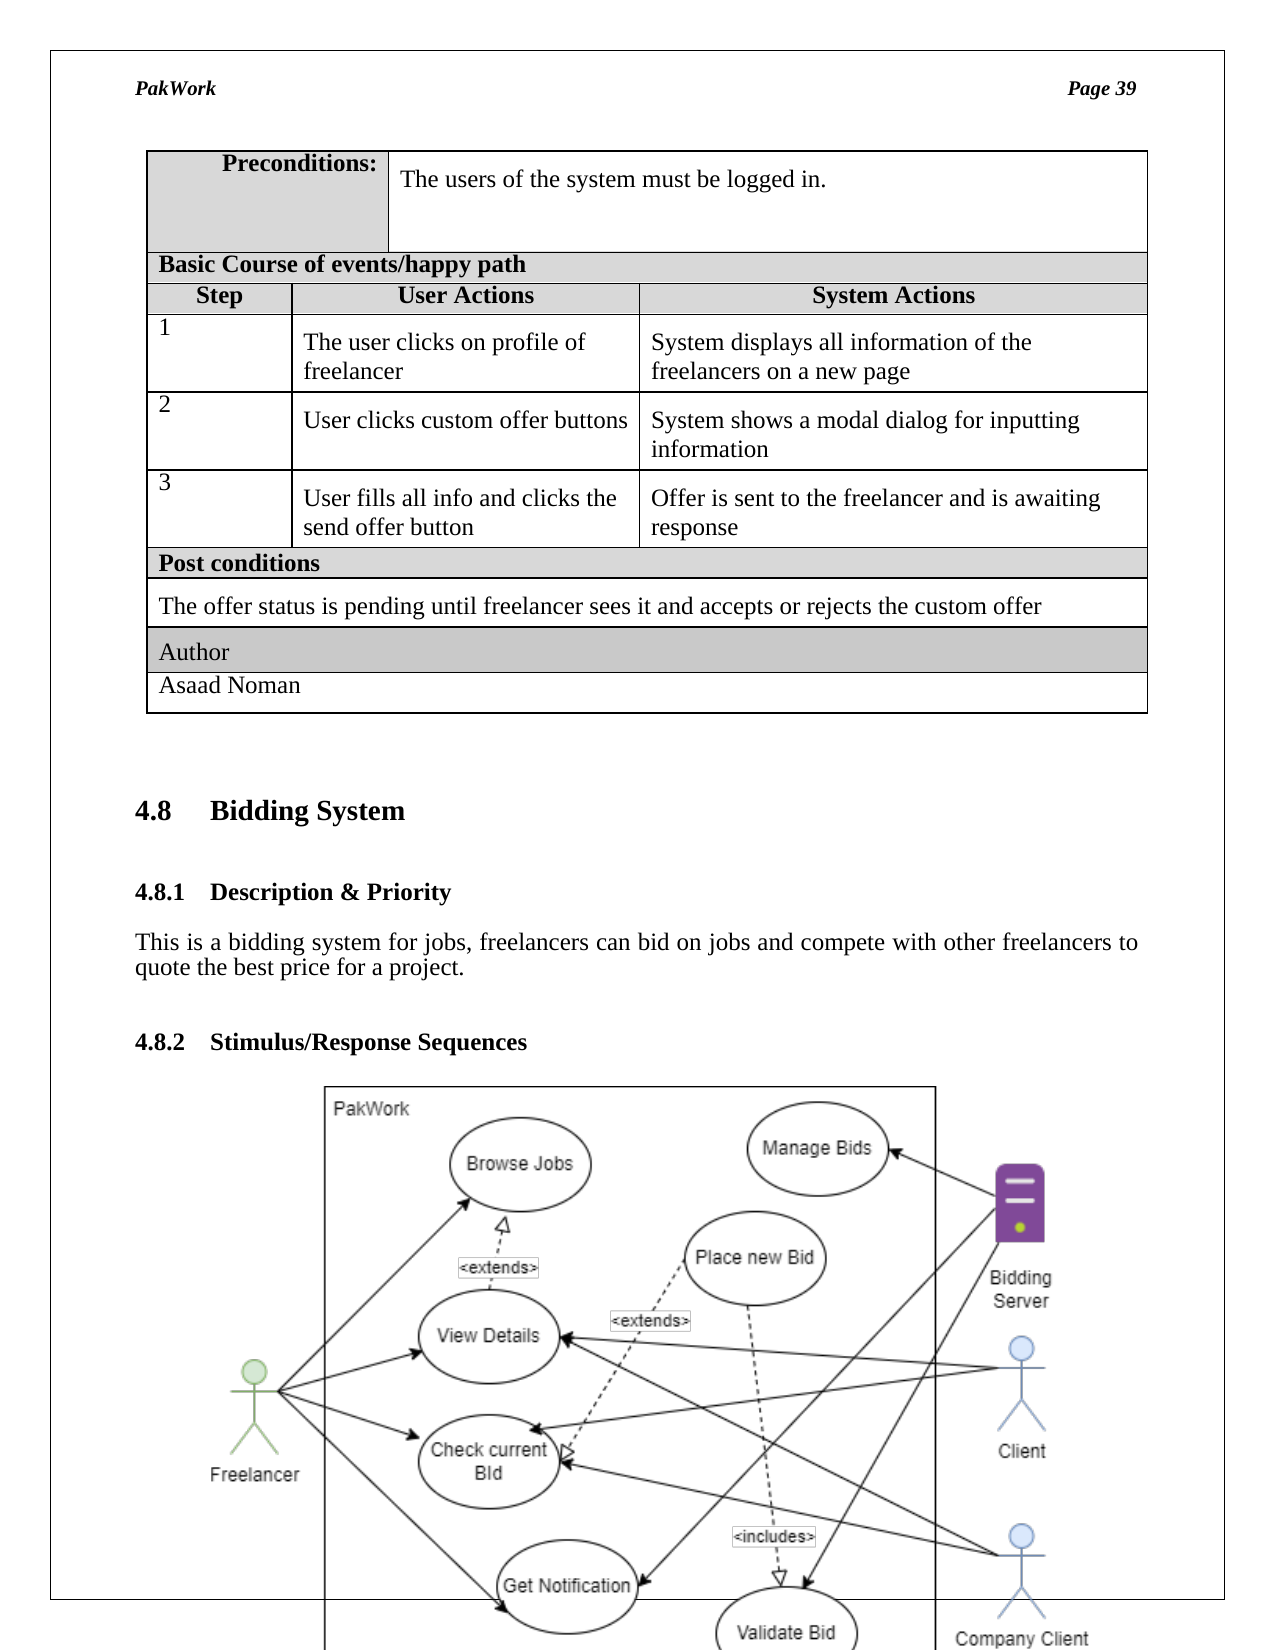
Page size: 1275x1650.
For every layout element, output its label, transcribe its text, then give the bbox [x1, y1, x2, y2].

table_cell User clicks custom offer buttons [293, 393, 639, 469]
subtitle Description & Priority [135, 881, 1140, 906]
picture [211, 1086, 1089, 1650]
table_cell The offer status is pending until freelancer sees it and accepts or rejects the custom offer [148, 579, 1147, 626]
table_cell Asaad Noman [148, 673, 1147, 712]
table_cell Offer is sent to the freelancer and is awaiting response [640, 471, 1147, 547]
table_cell User Actions [293, 284, 639, 313]
table_cell Preconditions: [148, 152, 388, 251]
table_cell Basic Course of events/happy path [148, 253, 1147, 282]
table_cell System Actions [640, 284, 1147, 313]
table_cell System displays all information of the freelancers on a new page [640, 315, 1147, 391]
table_cell Step [148, 284, 291, 313]
table_cell User fills all info and clicks the send offer button [293, 471, 639, 547]
table_cell The user clicks on profile of freelancer [293, 315, 639, 391]
table_cell The users of the system must be logged in. [389, 152, 1147, 251]
table_cell Post conditions [148, 548, 1147, 577]
table_cell System shows a modal dialog for inputting information [640, 393, 1147, 469]
table_cell 2 [148, 393, 291, 469]
subtitle Stimulus/Response Sequences [135, 1031, 1140, 1056]
subtitle Bidding System [135, 793, 1140, 826]
table_cell Author [148, 628, 1147, 672]
table_cell 1 [148, 315, 291, 391]
text This is a bidding system for jobs, freelancers can bid on jobs and compete with other freelancers to quote the best price for a project. [135, 931, 1140, 981]
table_cell 3 [148, 471, 291, 547]
